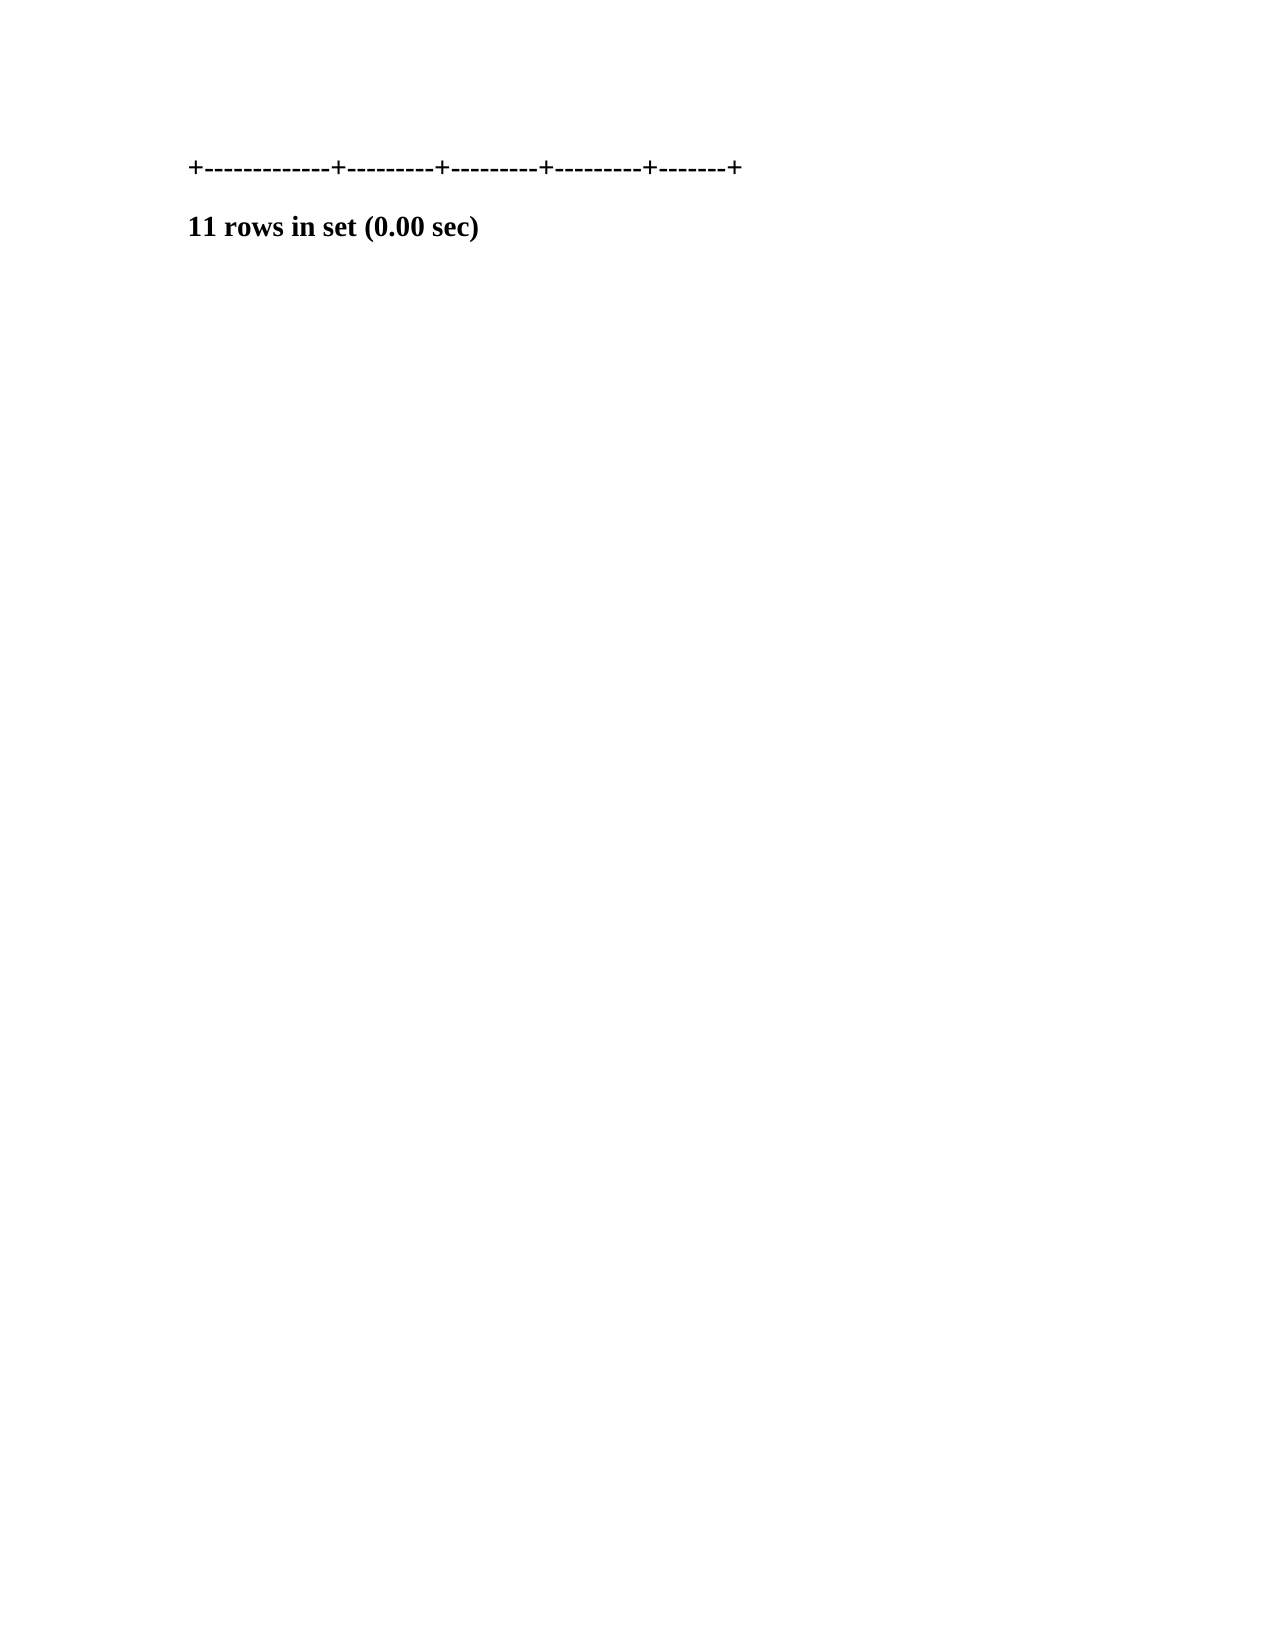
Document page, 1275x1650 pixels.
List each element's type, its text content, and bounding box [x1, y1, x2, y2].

text +-------------+---------+---------+---------+-------+ [187, 150, 1125, 183]
text 11 rows in set (0.00 sec) [187, 209, 1125, 243]
